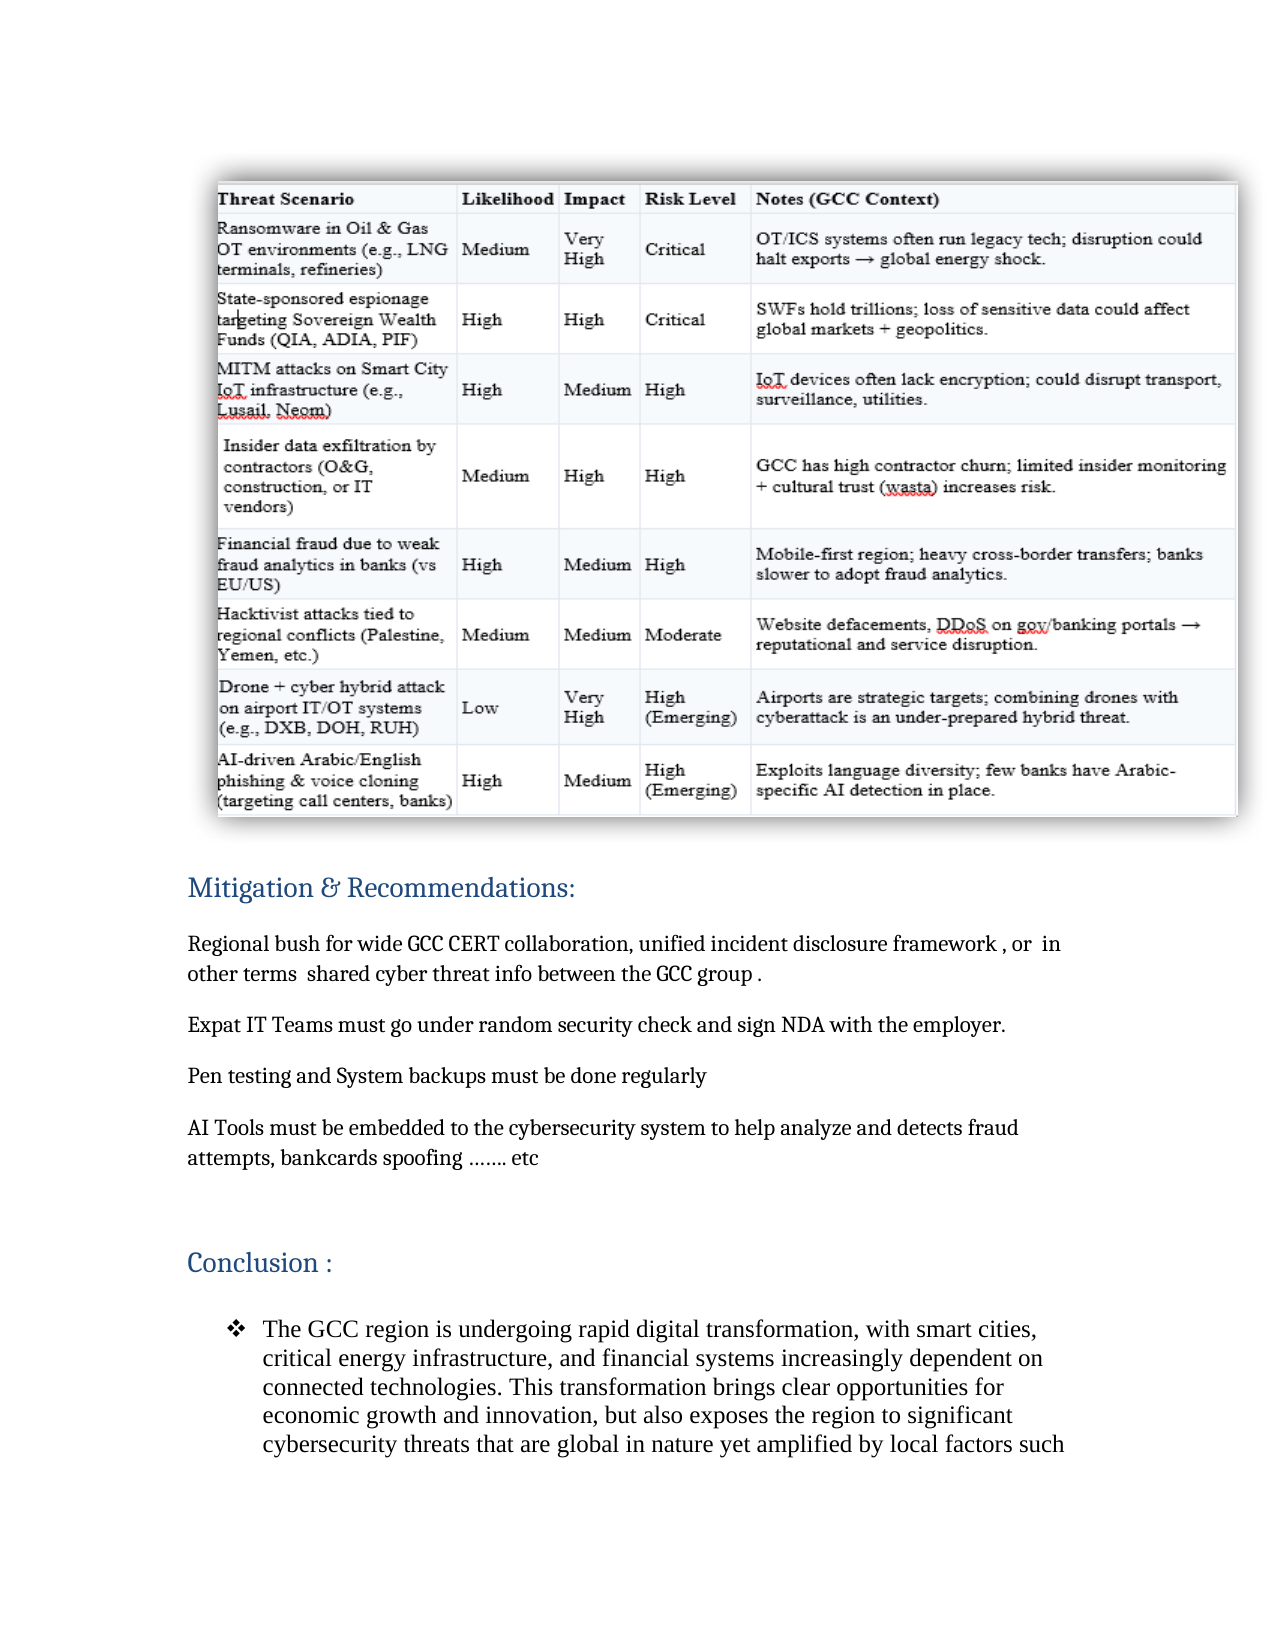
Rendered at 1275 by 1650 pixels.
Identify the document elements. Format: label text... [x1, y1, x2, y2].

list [225, 1314, 1087, 1458]
text Conclusion : [187, 1247, 1087, 1280]
text AI Tools must be embedded to the cybersecurity system to help analyze and detects fraud attempts, bankcards spoofing ……. etc [187, 1114, 1087, 1171]
text Regional bush for wide GCC CERT collaboration, unified incident disclosure framework , or in other terms shared cyber threat info between the GCC group . [187, 931, 1087, 988]
text Mitigation & Recommendations: [187, 872, 1087, 905]
picture [218, 181, 1238, 817]
text Pen testing and System backups must be done regularly [187, 1063, 1087, 1090]
text Expat IT Teams must go under random security check and sign NDA with the employer. [187, 1012, 1087, 1039]
